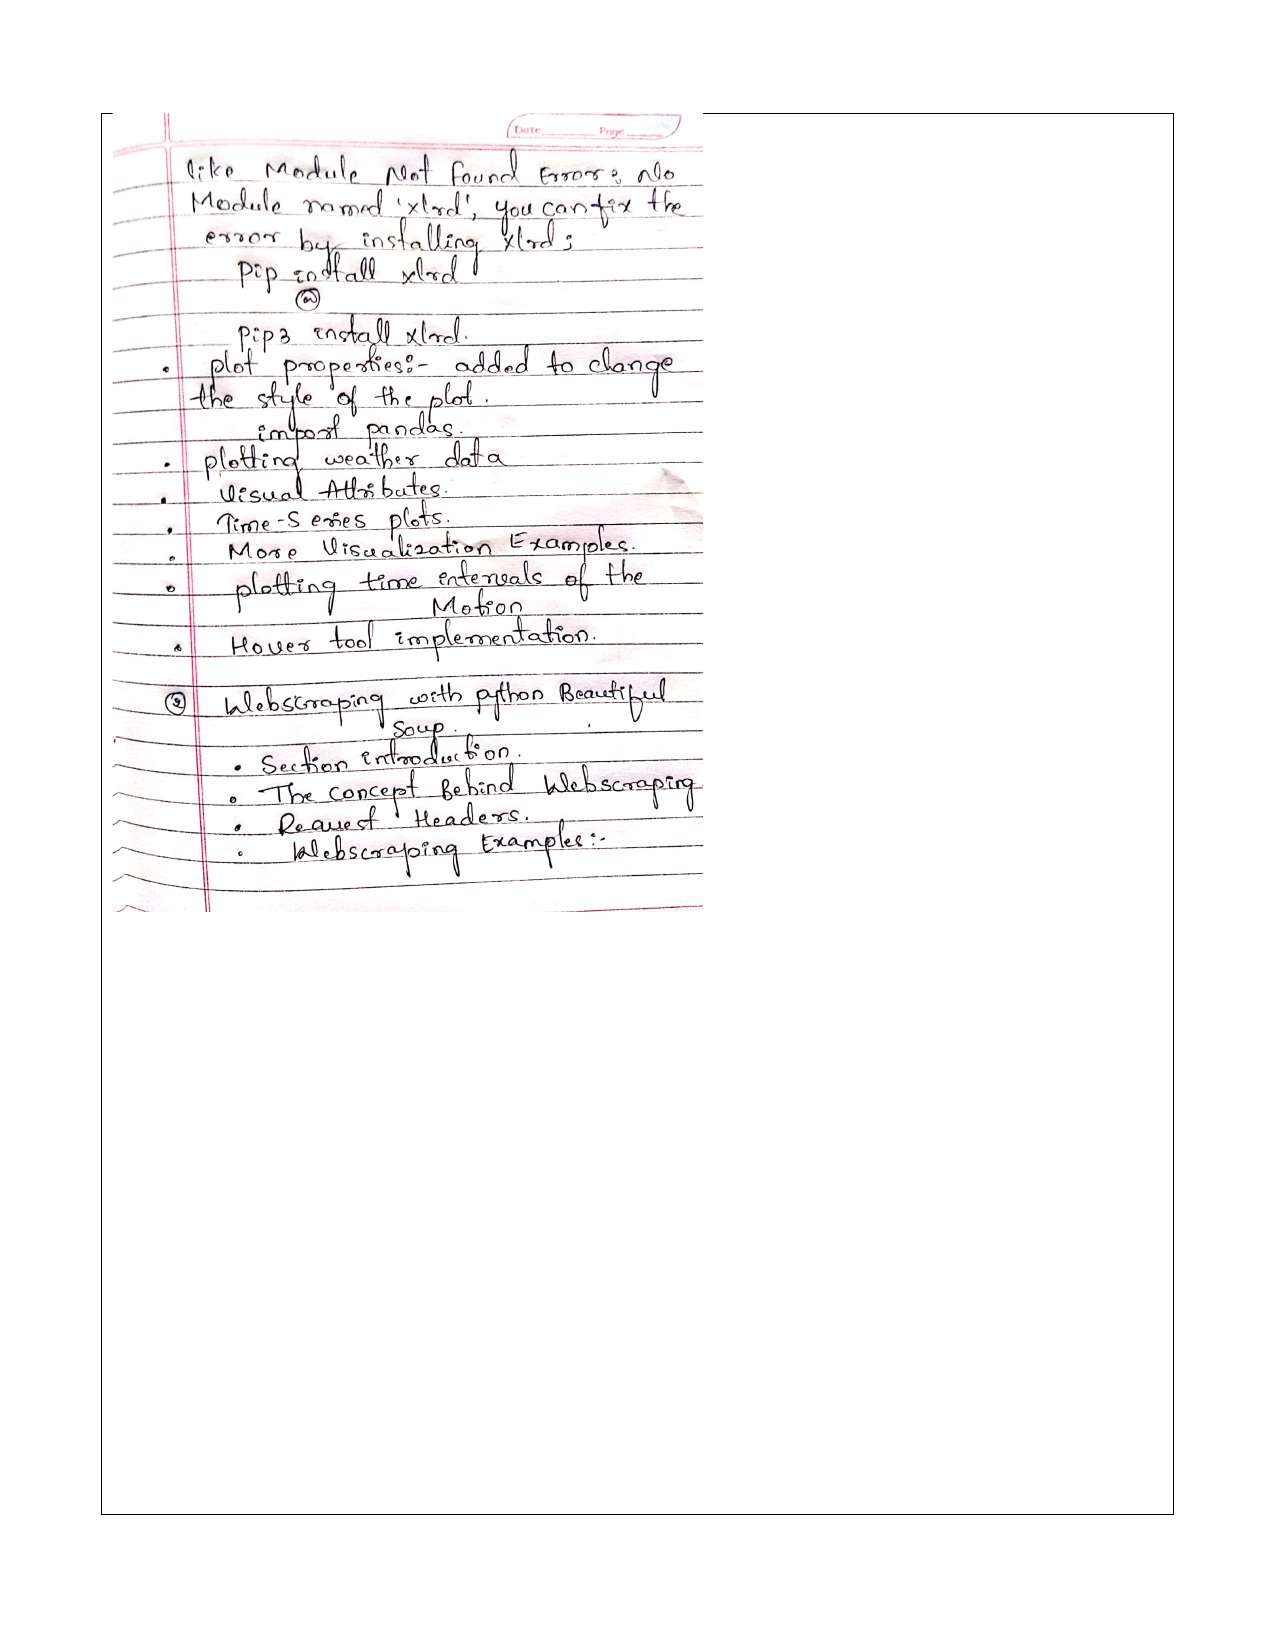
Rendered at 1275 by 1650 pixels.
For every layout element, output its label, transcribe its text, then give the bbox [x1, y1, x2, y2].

picture [112, 113, 704, 912]
table_cell Report : [102, 114, 1173, 1514]
